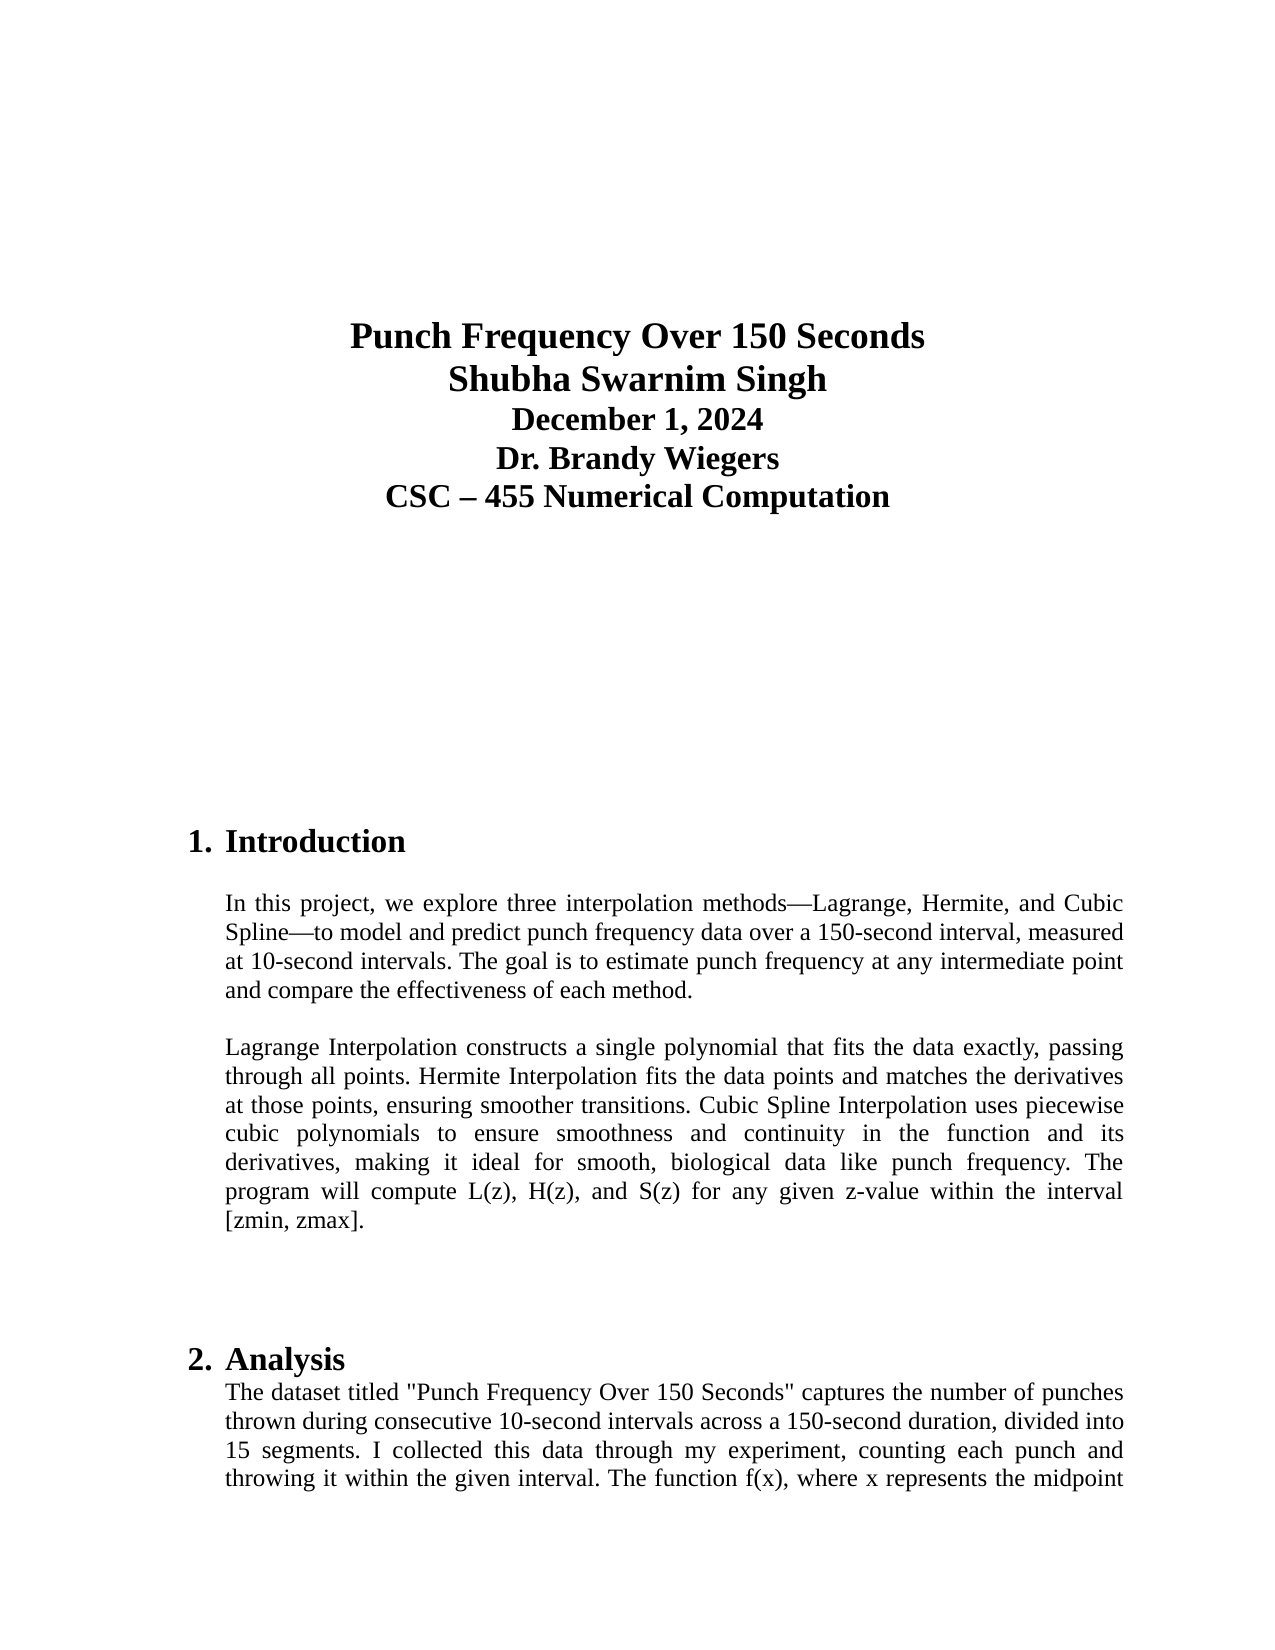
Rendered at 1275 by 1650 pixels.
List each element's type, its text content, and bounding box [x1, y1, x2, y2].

list Introduction [187, 821, 1125, 860]
text In this project, we explore three interpolation methods—Lagrange, Hermite, and Cubic Spline—to model and predict punch frequency data over a 150-second interval, measured at 10-second intervals. The goal is to estimate punch frequency at any intermediate point and compare the effectiveness of each method. [225, 888, 1125, 1003]
list Analysis [187, 1339, 1125, 1377]
text Punch Frequency Over 150 Seconds [150, 313, 1125, 357]
text Dr. Brandy Wiegers [150, 438, 1125, 476]
text Shubha Swarnim Singh [150, 357, 1125, 400]
text CSC – 455 Numerical Computation [150, 476, 1125, 515]
text December 1, 2024 [150, 400, 1125, 438]
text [225, 1377, 1125, 1492]
text Lagrange Interpolation constructs a single polynomial that fits the data exactly, passing through all points. Hermite Interpolation fits the data points and matches the derivatives at those points, ensuring smoother transitions. Cubic Spline Interpolation uses piecewise cubic polynomials to ensure smoothness and continuity in the function and its derivatives, making it ideal for smooth, biological data like punch frequency. The program will compute L(z), H(z), and S(z) for any given z-value within the interval [zmin, zmax]. [225, 1032, 1125, 1233]
